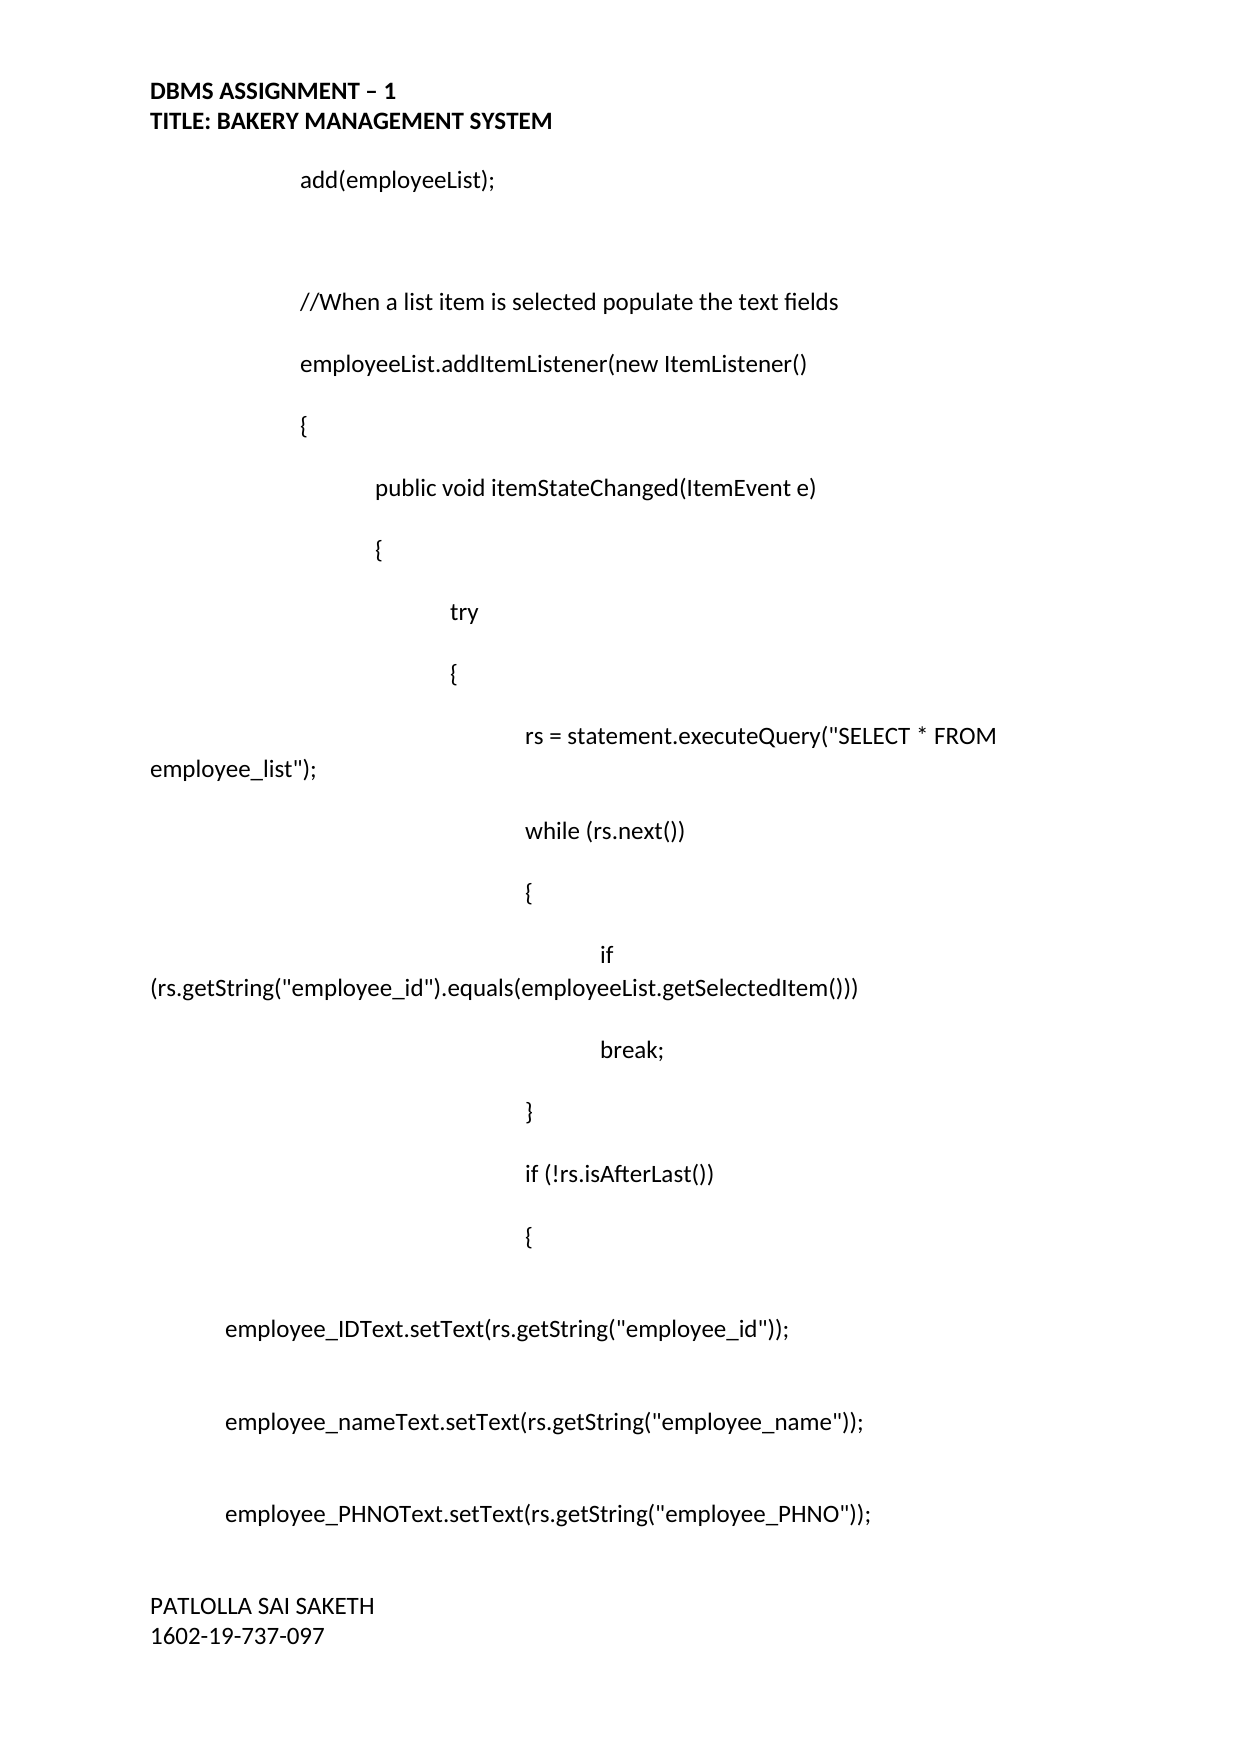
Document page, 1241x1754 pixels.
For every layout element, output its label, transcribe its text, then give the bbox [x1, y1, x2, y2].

text { [150, 534, 1090, 564]
text break; [150, 1034, 1090, 1065]
text if (rs.getString("employee_id").equals(employeeList.getSelectedItem())) [150, 939, 1090, 1003]
text employeeList.addItemListener(new ItemListener() [150, 348, 1090, 378]
text try [150, 596, 1090, 627]
text if (!rs.isAfterLast()) [150, 1159, 1090, 1189]
text while (rs.next()) [150, 815, 1090, 846]
text { [150, 877, 1090, 908]
text employee_nameText.setText(rs.getString("employee_name")); [150, 1375, 1090, 1436]
text rs = statement.executeQuery("SELECT * FROM employee_list"); [150, 720, 1090, 784]
text //When a list item is selected populate the text fields [150, 286, 1090, 316]
text employee_PHNOText.setText(rs.getString("employee_PHNO")); [150, 1468, 1090, 1529]
text { [150, 658, 1090, 689]
text employee_IDText.setText(rs.getString("employee_id")); [150, 1283, 1090, 1344]
text { [150, 410, 1090, 440]
text public void itemStateChanged(ItemEvent e) [150, 472, 1090, 502]
text { [150, 1221, 1090, 1251]
text add(employeeList); [150, 164, 1090, 194]
text } [150, 1097, 1090, 1127]
